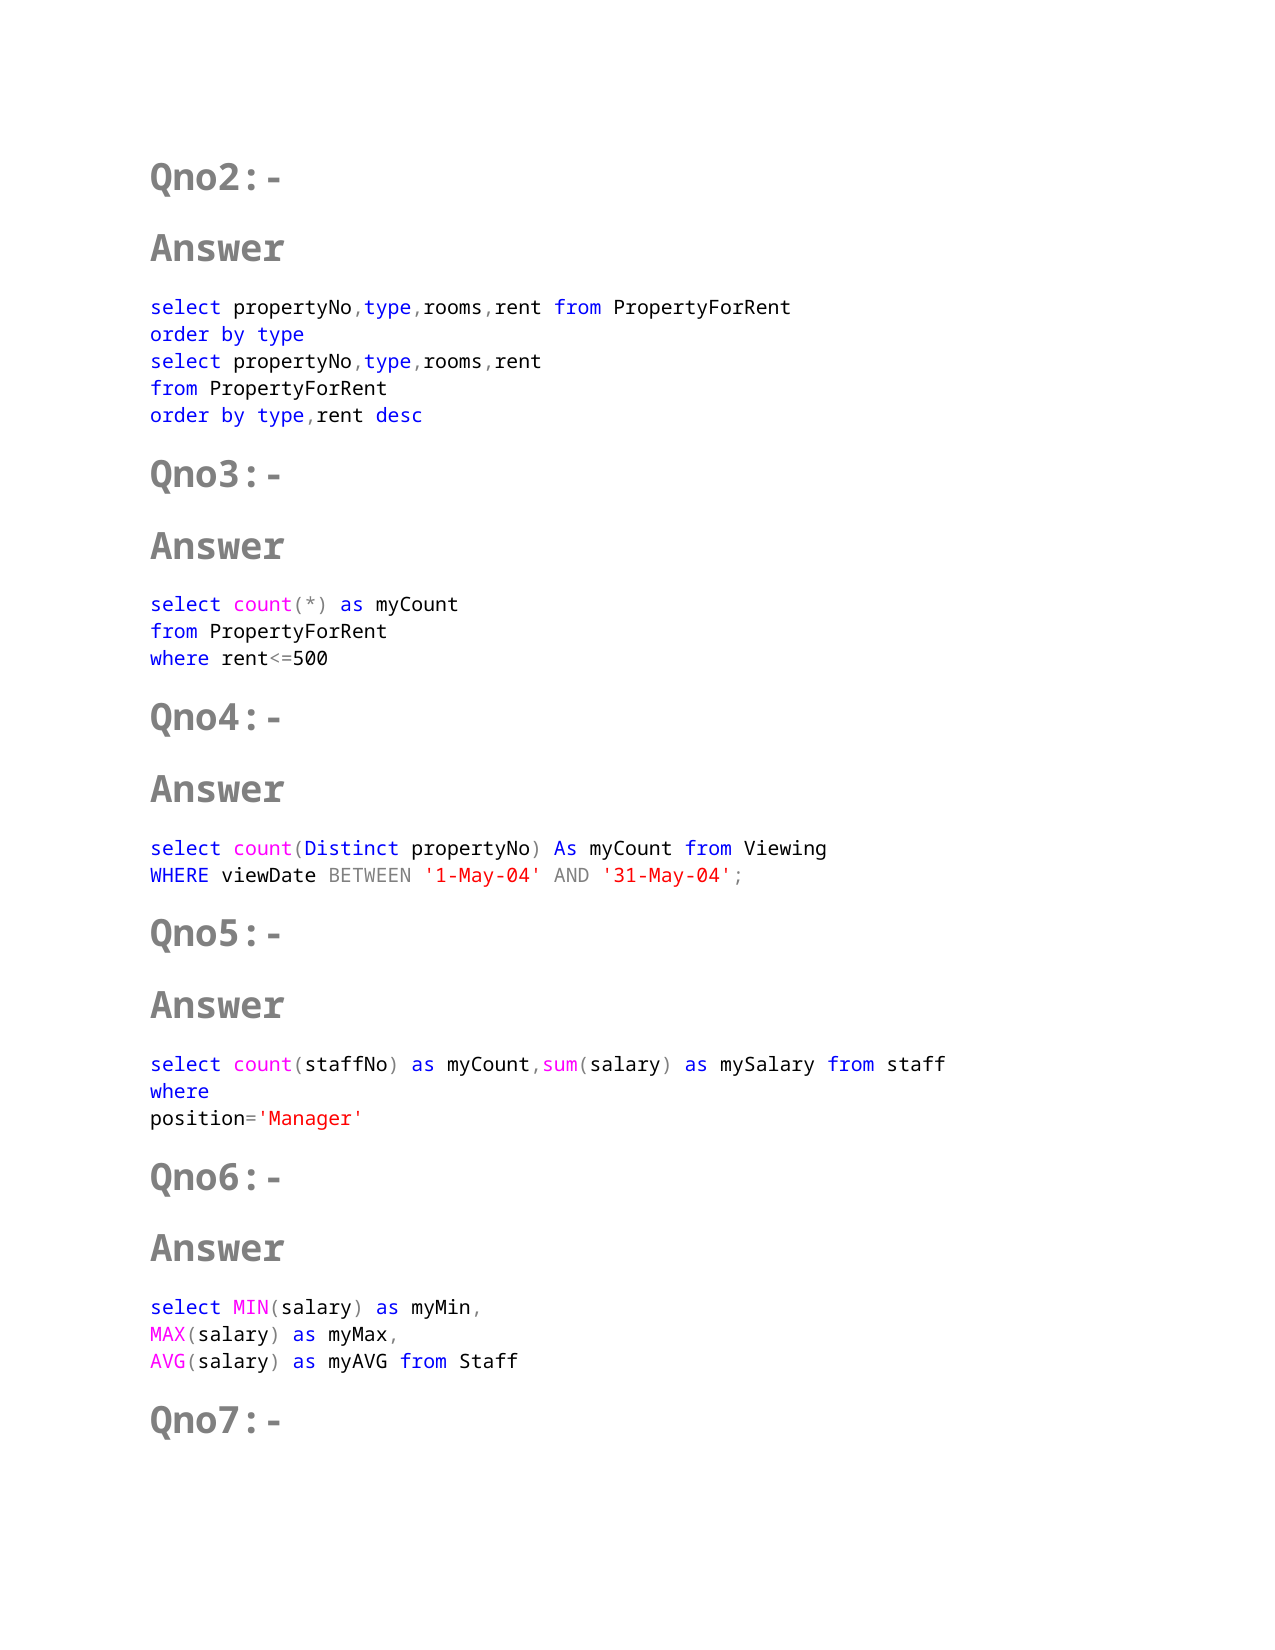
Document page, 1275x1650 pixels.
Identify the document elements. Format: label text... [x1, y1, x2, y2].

text select count(Distinct propertyNo) As myCount from Viewing [150, 834, 1125, 861]
text from PropertyForRent [150, 618, 1125, 645]
text where [150, 1077, 1125, 1104]
text AVG(salary) as myAVG from Staff [150, 1347, 1125, 1374]
text Answer [150, 762, 1125, 813]
text Qno7:- [150, 1393, 1125, 1444]
text Qno4:- [150, 690, 1125, 741]
text select count(*) as myCount [150, 591, 1125, 618]
text Answer [150, 978, 1125, 1029]
text MAX(salary) as myMax, [150, 1320, 1125, 1347]
text order by type,rent desc [150, 401, 1125, 428]
text where rent<=500 [150, 645, 1125, 672]
text select count(staffNo) as myCount,sum(salary) as mySalary from staff [150, 1050, 1125, 1077]
text Qno3:- [150, 447, 1125, 498]
text from PropertyForRent [150, 374, 1125, 401]
text Answer [150, 519, 1125, 570]
text Qno5:- [150, 907, 1125, 958]
text position='Manager' [150, 1104, 1125, 1131]
text select propertyNo,type,rooms,rent from PropertyForRent [150, 293, 1125, 321]
text Qno2:- [150, 150, 1125, 201]
text WHERE viewDate BETWEEN '1-May-04' AND '31-May-04'; [150, 861, 1125, 888]
text Qno6:- [150, 1150, 1125, 1201]
text select MIN(salary) as myMin, [150, 1293, 1125, 1320]
text order by type [150, 321, 1125, 347]
text select propertyNo,type,rooms,rent [150, 347, 1125, 374]
text Answer [150, 222, 1125, 273]
text Answer [150, 1222, 1125, 1273]
